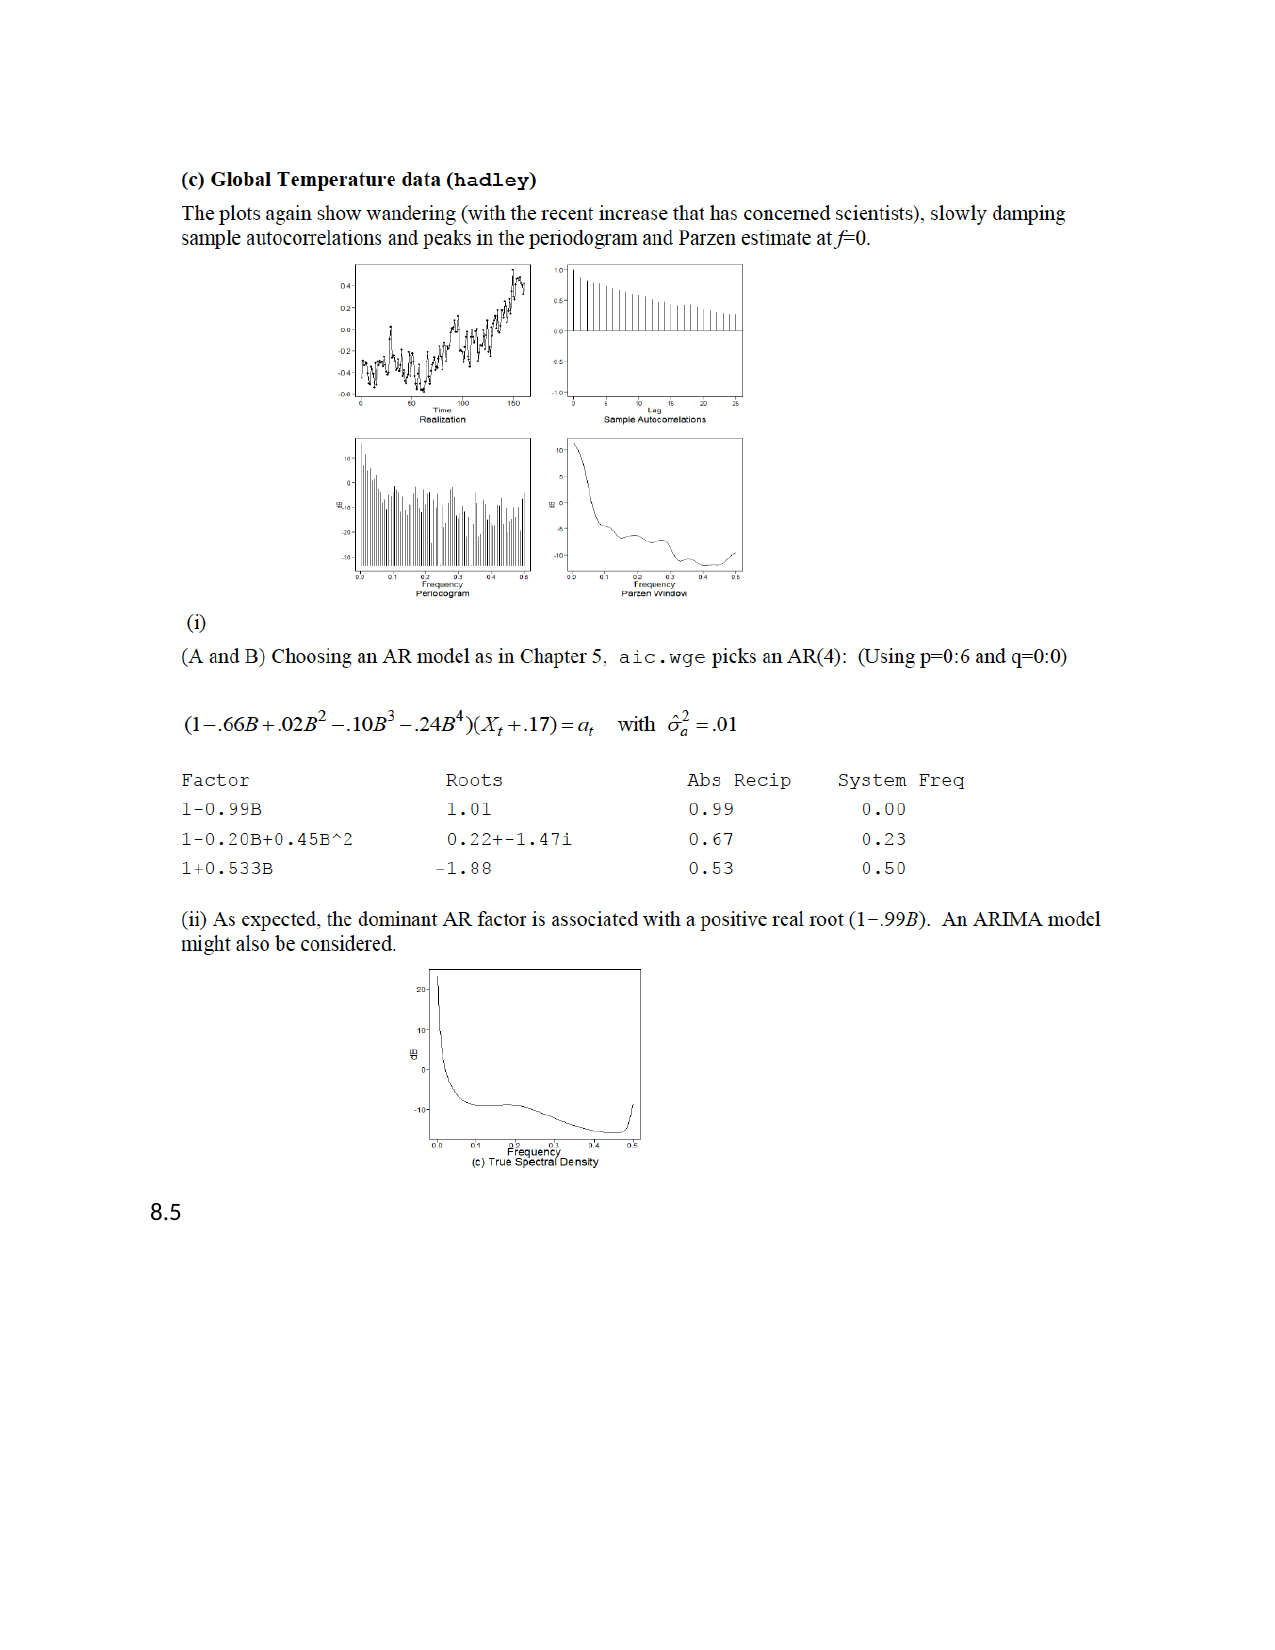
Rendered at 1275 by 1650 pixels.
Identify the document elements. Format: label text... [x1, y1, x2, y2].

text 8.5 [150, 1197, 1125, 1227]
picture [150, 150, 1125, 1197]
